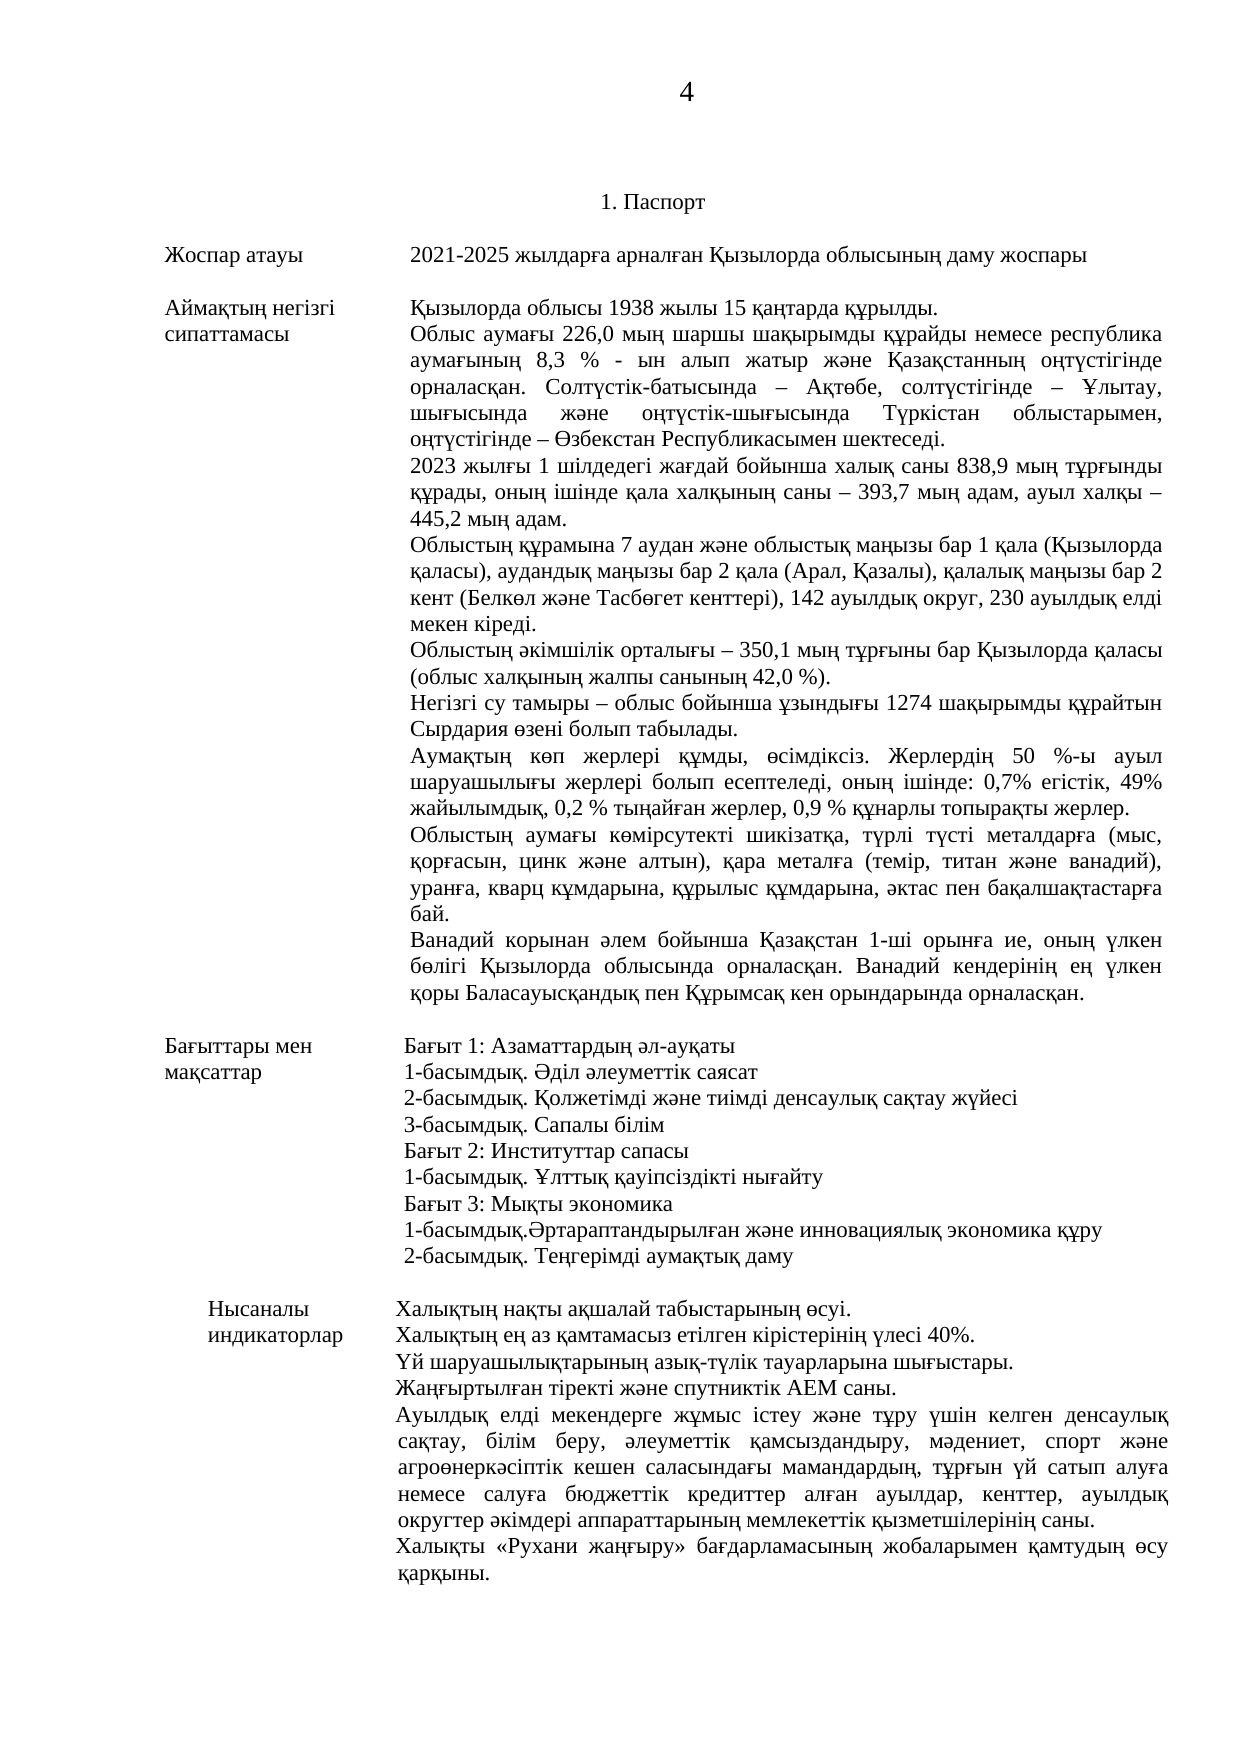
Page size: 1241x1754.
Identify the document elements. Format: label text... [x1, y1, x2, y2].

text 1. Паспорт [148, 188, 1157, 215]
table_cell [159, 1295, 392, 1585]
table_cell Бағыттары мен мақсаттар [159, 1032, 392, 1295]
table_cell Аймақтың негізгі сипаттамасы [159, 294, 392, 1032]
table_header 2021-2025 жылдарға арналған Қызылорда облысының даму жоспары [392, 241, 1175, 294]
table_cell Бағыт 1: Азаматтардың әл-ауқаты 1-басымдық. Әділ әлеуметтік саясат 2-басымдық. Қолжетімді және тиімді денсаулық сақтау жүйесі 3-басымдық. Сапалы білім Бағыт 2: Институттар сапасы 1-басымдық. Ұлттық қауіпсіздікті нығайту Бағыт 3: Мықты экономика 1-басымдық.Әртараптандырылған және инновациялық экономика құру 2-басымдық. Теңгерімді аумақтық даму [392, 1032, 1175, 1295]
table_header Жоспар атауы [159, 241, 392, 294]
table_cell Қызылорда облысы 1938 жылы 15 қаңтарда құрылды. Облыс аумағы 226,0 мың шаршы шақырымды құрайды немесе республика аумағының 8,3 % - ын алып жатыр және Қазақстанның оңтүстігінде орналасқан. Солтүстік-батысында – Ақтөбе, солтүстігінде – Ұлытау, шығысында және оңтүстік-шығысында Түркістан облыстарымен, оңтүстігінде – Өзбекстан Республикасымен шектеседі. 2023 жылғы 1 шілдедегі жағдай бойынша халық саны 838,9 мың тұрғынды құрады, оның ішінде қала халқының саны – 393,7 мың адам, ауыл халқы – 445,2 мың адам. Облыстың құрамына 7 аудан және облыстық маңызы бар 1 қала (Қызылорда қаласы), аудандық маңызы бар 2 қала (Арал, Қазалы), қалалық маңызы бар 2 кент (Белкөл және Тасбөгет кенттері), 142 ауылдық округ, 230 ауылдық елді мекен кіреді. Облыстың әкімшілік орталығы – 350,1 мың тұрғыны бар Қызылорда қаласы (облыс халқының жалпы санының 42,0 %). Негізгі су тамыры – облыс бойынша ұзындығы 1274 шақырымды құрайтын Сырдария өзені болып табылады. Аумақтың көп жерлері құмды, өсімдіксіз. Жерлердің 50 %-ы ауыл шаруашылығы жерлері болып есептеледі, оның ішінде: 0,7% егістік, 49% жайылымдық, 0,2 % тыңайған жерлер, 0,9 % құнарлы топырақты жерлер. Облыстың аумағы көмірсутекті шикізатқа, түрлі түсті металдарға (мыс, қорғасын, цинк және алтын), қара металға (темір, титан және ванадий), уранға, кварц кұмдарына, құрылыс құмдарына, әктас пен бақалшақтастарға бай. Ванадий корынан әлем бойынша Қазақстан 1-ші орынға ие, оның үлкен бөлігі Қызылорда облысында орналасқан. Ванадий кендерінің ең үлкен қоры Баласауысқандық пен Құрымсақ кен орындарында орналасқан. [392, 294, 1175, 1032]
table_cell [392, 1295, 1175, 1585]
